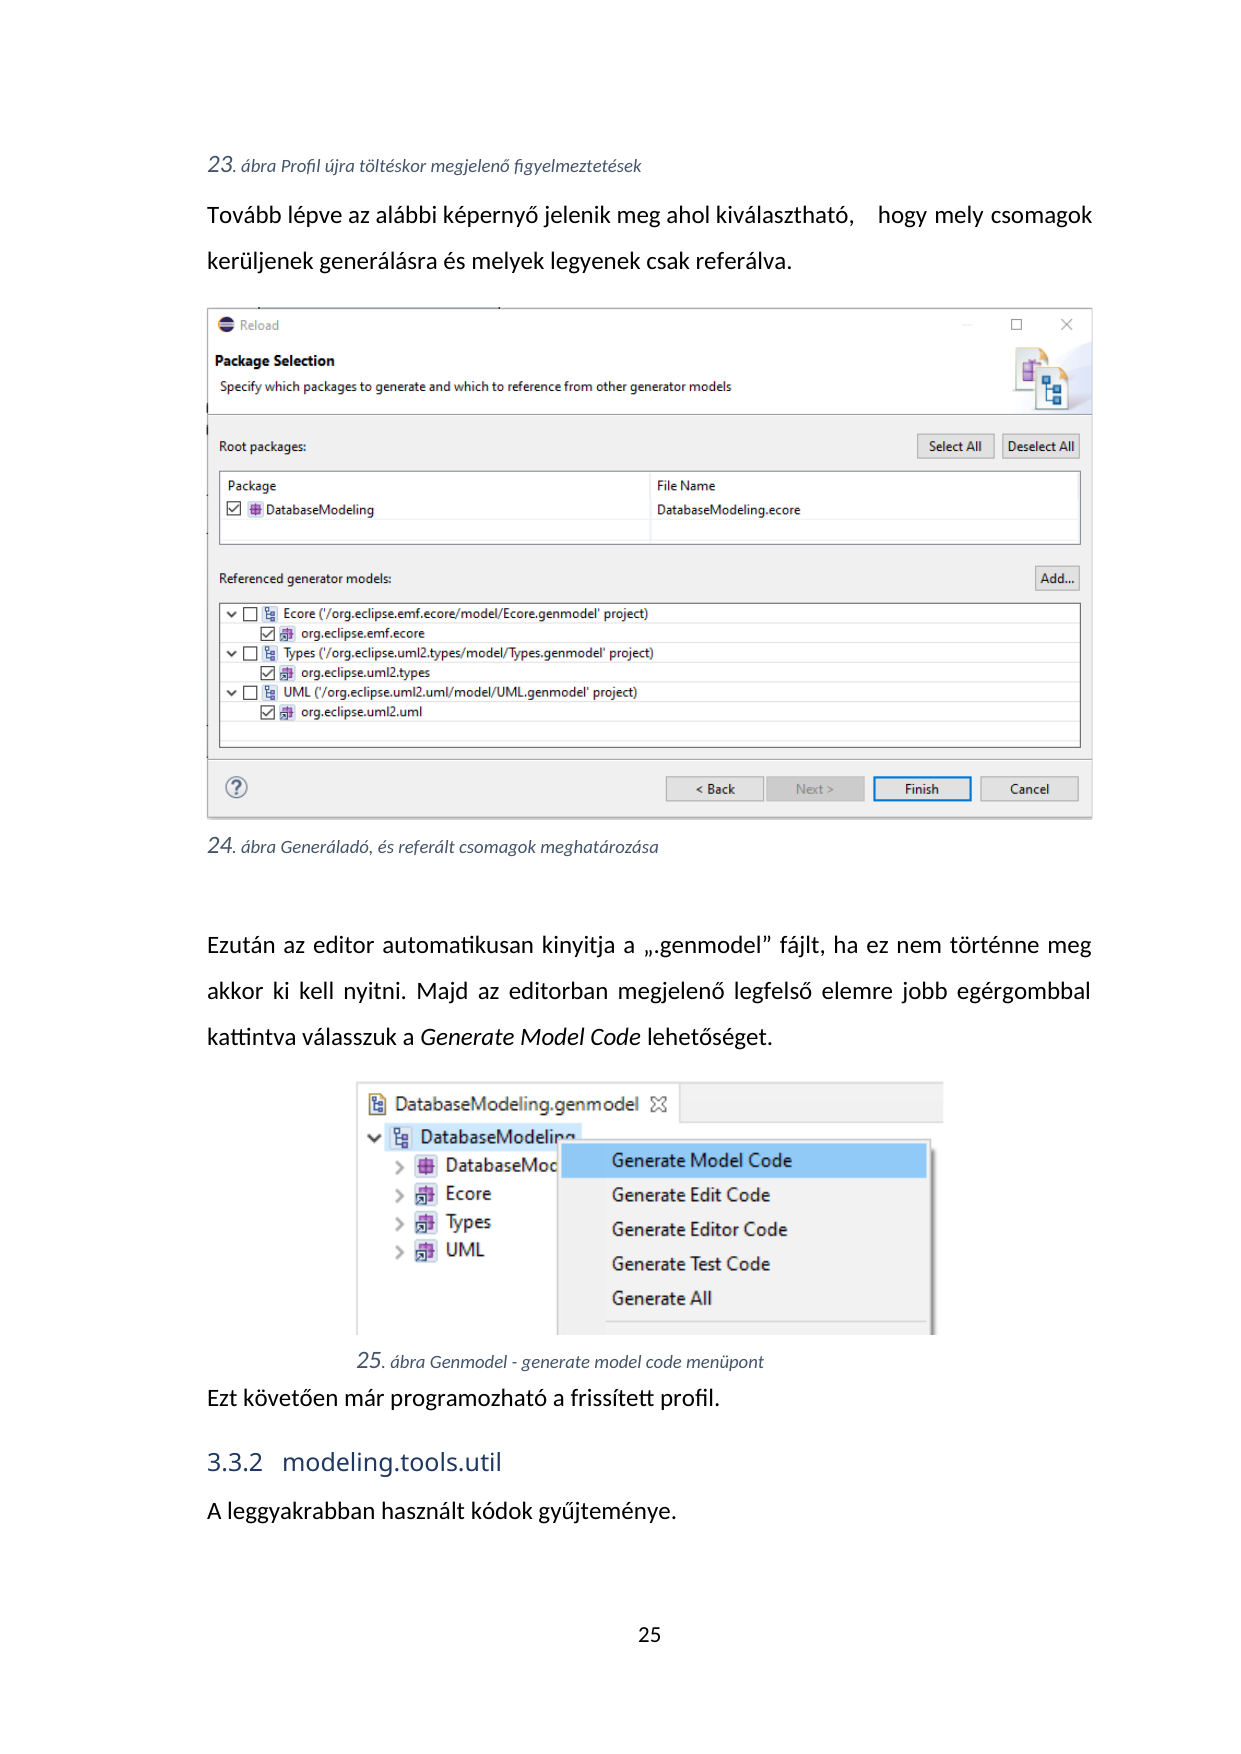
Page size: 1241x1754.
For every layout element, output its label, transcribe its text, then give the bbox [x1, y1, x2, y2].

text Tovább lépve az alábbi képernyő jelenik meg ahol kiválasztható, hogy mely csomagok kerüljenek generálásra és melyek legyenek csak referálva. [207, 199, 1092, 275]
text A leggyakrabban használt kódok gyűjteménye. [207, 1496, 1092, 1526]
subtitle modeling.tools.util [207, 1444, 1092, 1478]
text Ezután az editor automatikusan kinyitja a „.genmodel” fájlt, ha ez nem történne meg akkor ki kell nyitni. Majd az editorban megjelenő legfelső elemre jobb egérgombbal kattintva válasszuk a Generate Model Code lehetőséget. [207, 929, 1092, 1051]
text 23. ábra Profil újra töltéskor megjelenő figyelmeztetések [207, 148, 1092, 178]
picture [355, 1081, 944, 1335]
picture [206, 307, 1093, 820]
